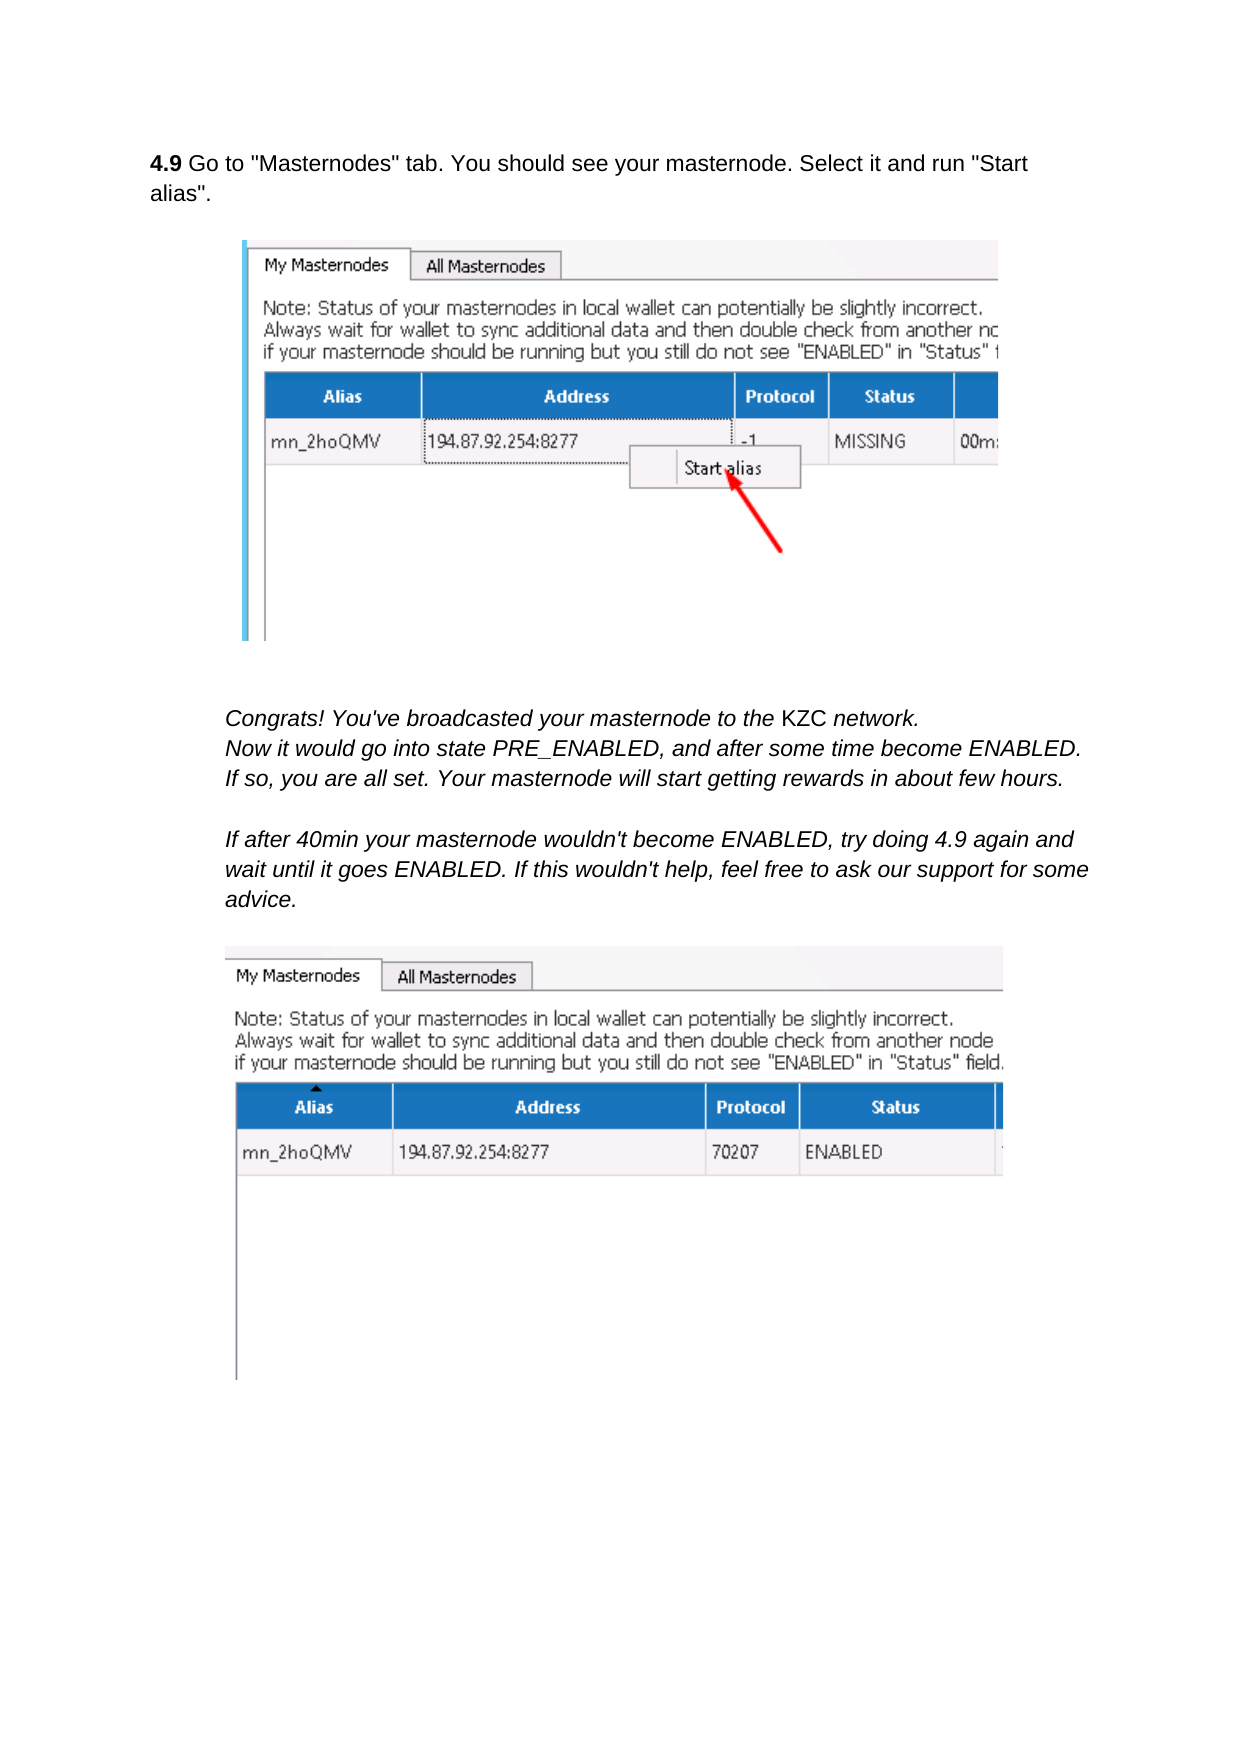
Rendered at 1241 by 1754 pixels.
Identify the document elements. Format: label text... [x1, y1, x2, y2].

text Congrats! You've broadcasted your masternode to the KZC network. [225, 705, 1090, 731]
text If after 40min your masternode wouldn't become ENABLED, try doing 4.9 again and wait until it goes ENABLED. If this wouldn't help, feel free to ask our support for some advice. [225, 826, 1090, 912]
picture [242, 240, 999, 641]
text 4.9 Go to "Masternodes" tab. You should see your masternode. Select it and run "Start alias". [150, 150, 1090, 207]
picture [225, 946, 1004, 1380]
text If so, you are all set. Your masternode will start getting rewards in about few hours. [225, 765, 1090, 792]
text Now it would go into state PRE_ENABLED, and after some time become ENABLED. [225, 735, 1090, 761]
